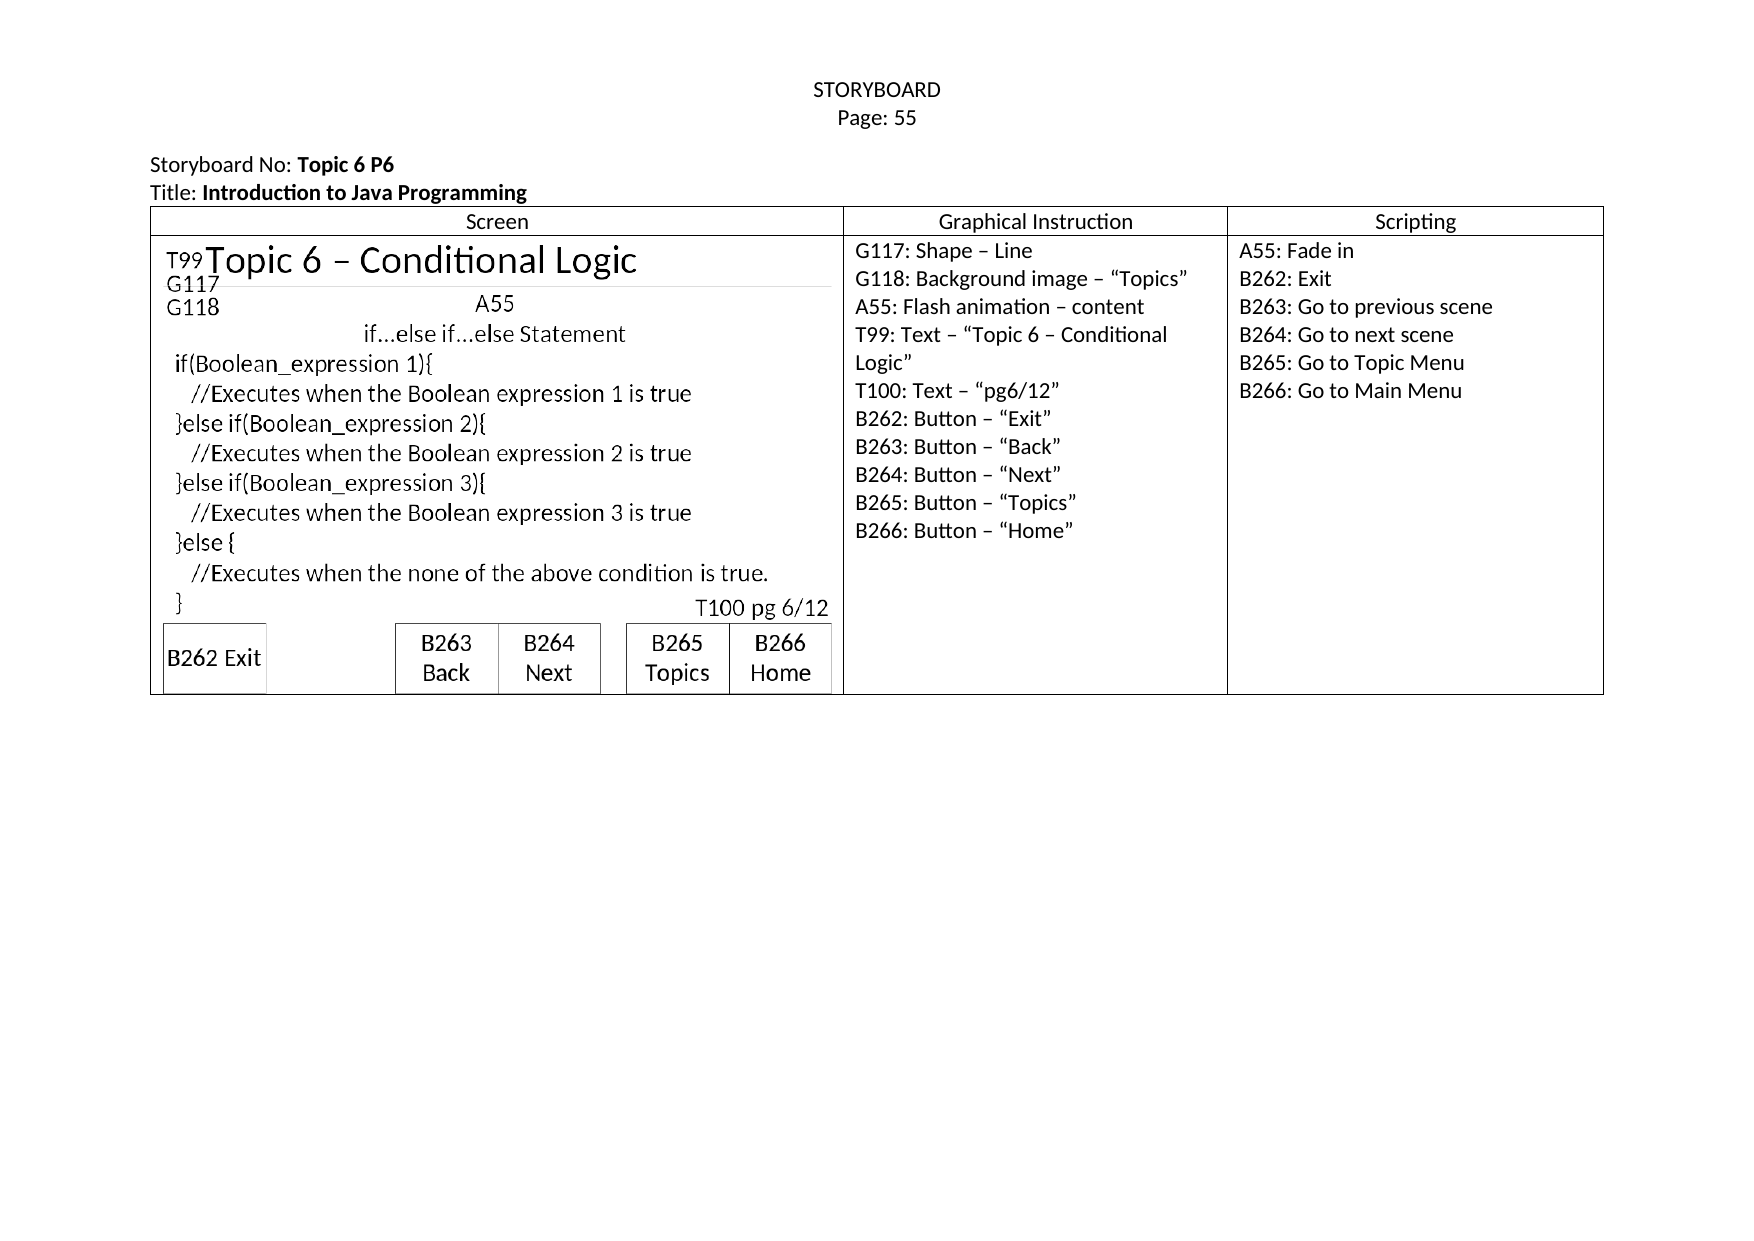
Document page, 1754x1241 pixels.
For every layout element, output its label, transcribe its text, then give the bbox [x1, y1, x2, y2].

table_header Screen [151, 207, 843, 235]
table_cell [151, 236, 843, 694]
text Storyboard No: Topic 6 P6 [150, 150, 1604, 178]
table_cell A55: Fade in B262: Exit B263: Go to previous scene B264: Go to next scene B265: Go to Topic Menu B266: Go to Main Menu [1228, 236, 1603, 694]
table_header Scripting [1228, 207, 1603, 235]
table_cell G117: Shape – Line G118: Background image – “Topics” A55: Flash animation – content T99: Text – “Topic 6 – Conditional Logic” T100: Text – “pg6/12” B262: Button – “Exit” B263: Button – “Back” B264: Button – “Next” B265: Button – “Topics” B266: Button – “Home” [844, 236, 1227, 694]
table_header Graphical Instruction [844, 207, 1227, 235]
text Title: Introduction to Java Programming [150, 178, 1604, 206]
